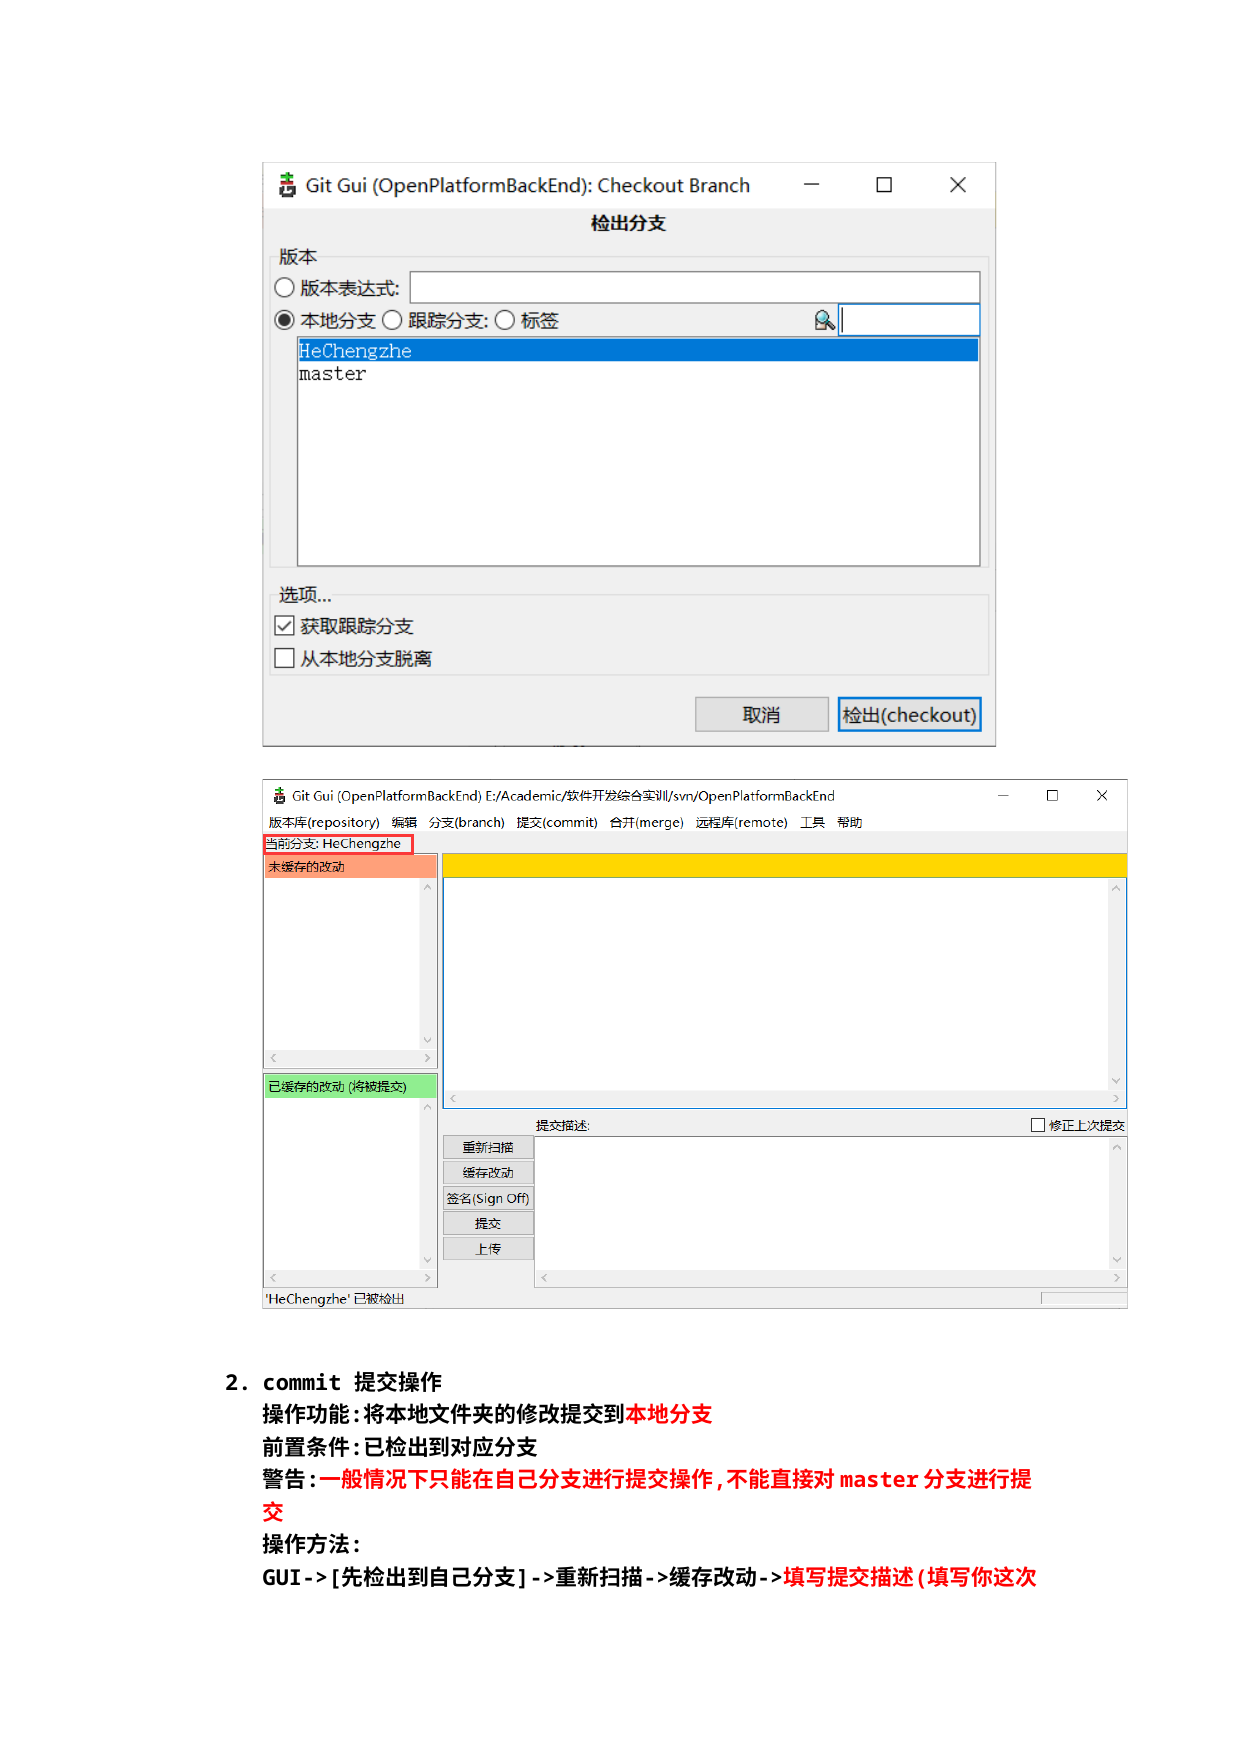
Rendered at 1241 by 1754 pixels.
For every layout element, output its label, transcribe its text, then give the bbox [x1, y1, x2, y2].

text 前置条件:已检出到对应分支 [262, 1429, 1053, 1462]
picture [262, 162, 997, 747]
text 操作方法: [262, 1527, 1053, 1559]
text 操作功能:将本地文件夹的修改提交到本地分支 [262, 1397, 1053, 1429]
list commit 提交操作 [225, 1364, 1053, 1397]
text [262, 1559, 1053, 1592]
text 警告:一般情况下只能在自己分支进行提交操作,不能直接对master分支进行提交 [262, 1462, 1053, 1527]
picture [262, 779, 1128, 1309]
